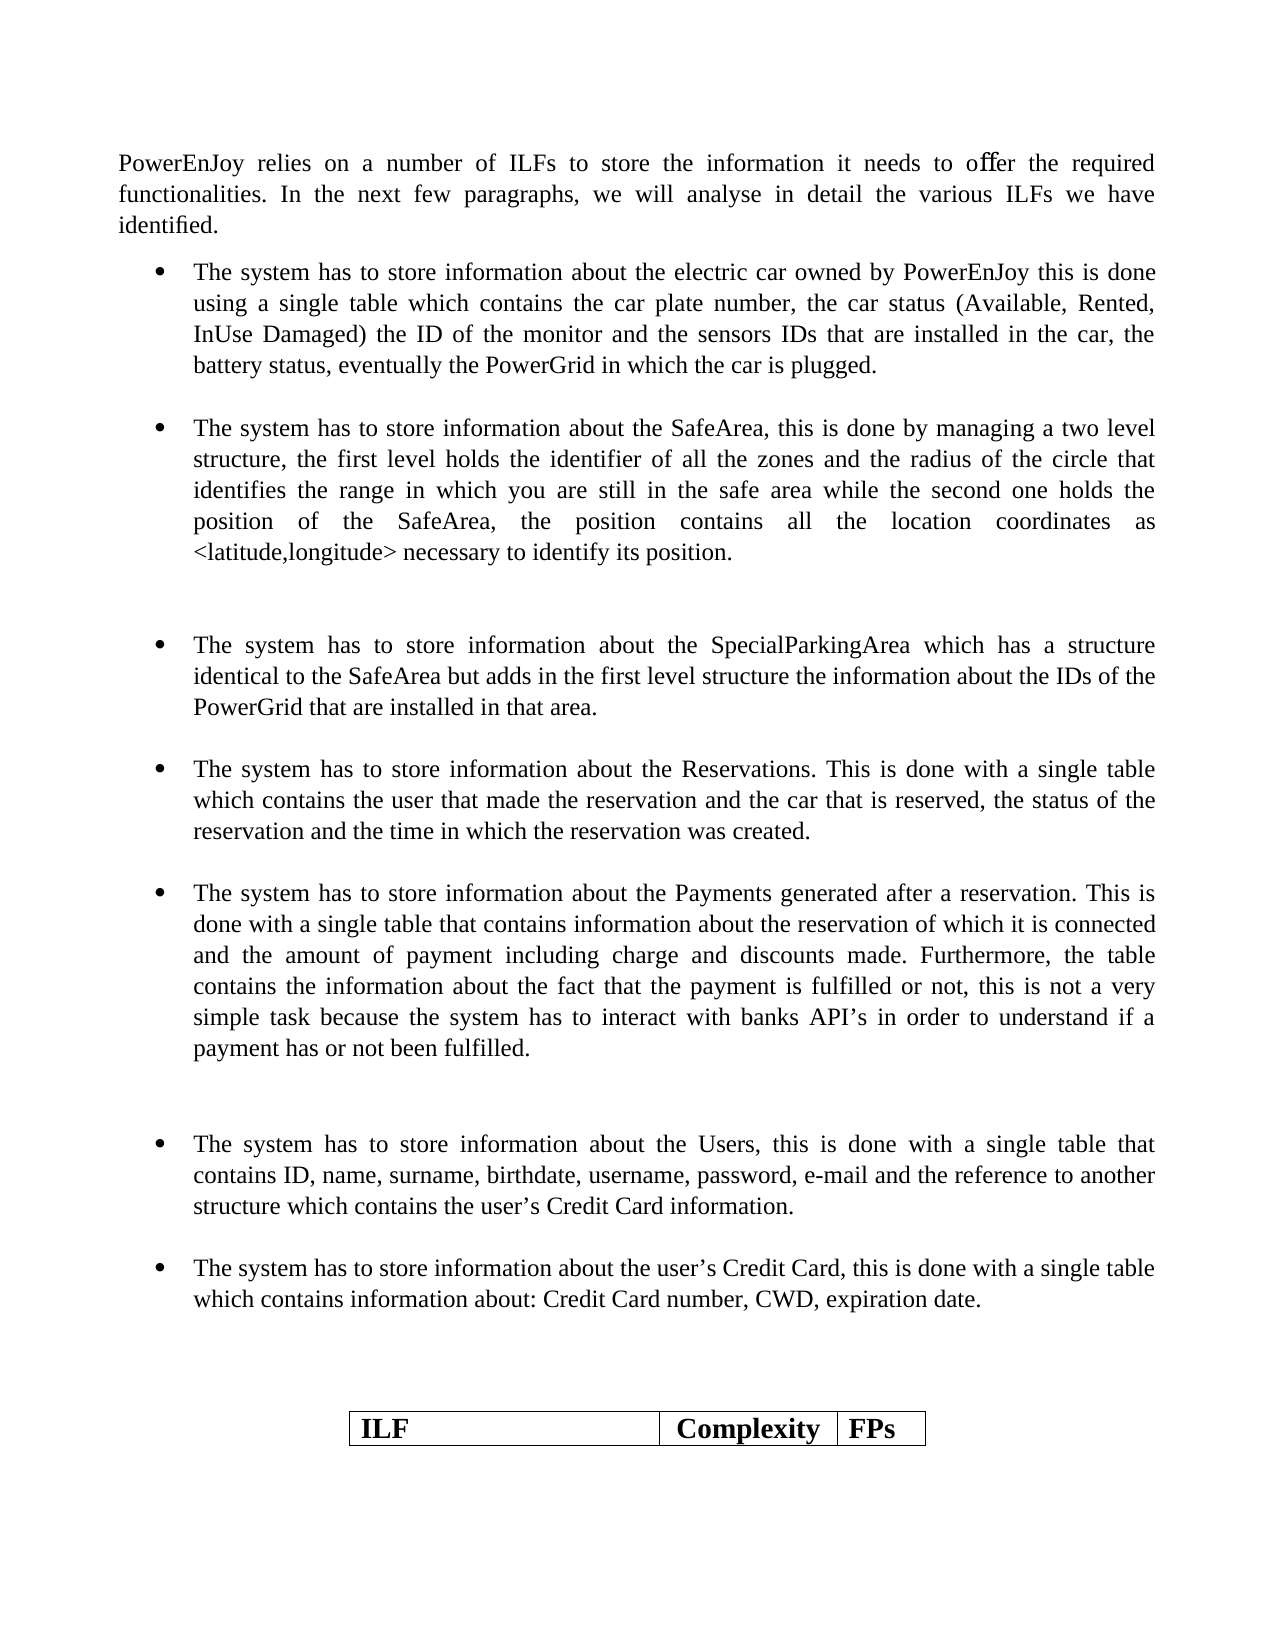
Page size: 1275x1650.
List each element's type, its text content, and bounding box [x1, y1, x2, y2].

list The system has to store information about the Payments generated after a reservation. This is done with a single table that contains information about the reservation of which it is connected and the amount of payment including charge and discounts made. Furthermore, the table contains the information about the fact that the payment is fulfilled or not, this is not a very simple task because the system has to interact with banks API’s in order to understand if a payment has or not been fulfilled. [156, 878, 1157, 1062]
list The system has to store information about the Reservations. This is done with a single table which contains the user that made the reservation and the car that is reserved, the status of the reservation and the time in which the reservation was created. [156, 754, 1157, 845]
table_header ILF [350, 1412, 659, 1445]
table_header FPs [838, 1412, 925, 1445]
text PowerEnJoy relies on a number of ILFs to store the information it needs to oﬀer the required functionalities. In the next few paragraphs, we will analyse in detail the various ILFs we have identiﬁed. [118, 148, 1157, 238]
list The system has to store information about the Users, this is done with a single table that contains ID, name, surname, birthdate, username, password, e-mail and the reference to another structure which contains the user’s Credit Card information. [156, 1129, 1157, 1220]
list The system has to store information about the SafeArea, this is done by managing a two level structure, the first level holds the identifier of all the zones and the radius of the circle that identifies the range in which you are still in the safe area while the second one holds the position of the SafeArea, the position contains all the location coordinates as <latitude,longitude> necessary to identify its position. [156, 413, 1157, 566]
list The system has to store information about the SpecialParkingArea which has a structure identical to the SafeArea but adds in the first level structure the information about the IDs of the PowerGrid that are installed in that area. [156, 630, 1157, 721]
list The system has to store information about the user’s Credit Card, this is done with a single table which contains information about: Credit Card number, CWD, expiration date. [156, 1253, 1157, 1313]
list The system has to store information about the electric car owned by PowerEnJoy this is done using a single table which contains the car plate number, the car status (Available, Rented, InUse Damaged) the ID of the monitor and the sensors IDs that are installed in the car, the battery status, eventually the PowerGrid in which the car is plugged. [156, 257, 1157, 379]
table_header Complexity [660, 1412, 837, 1445]
